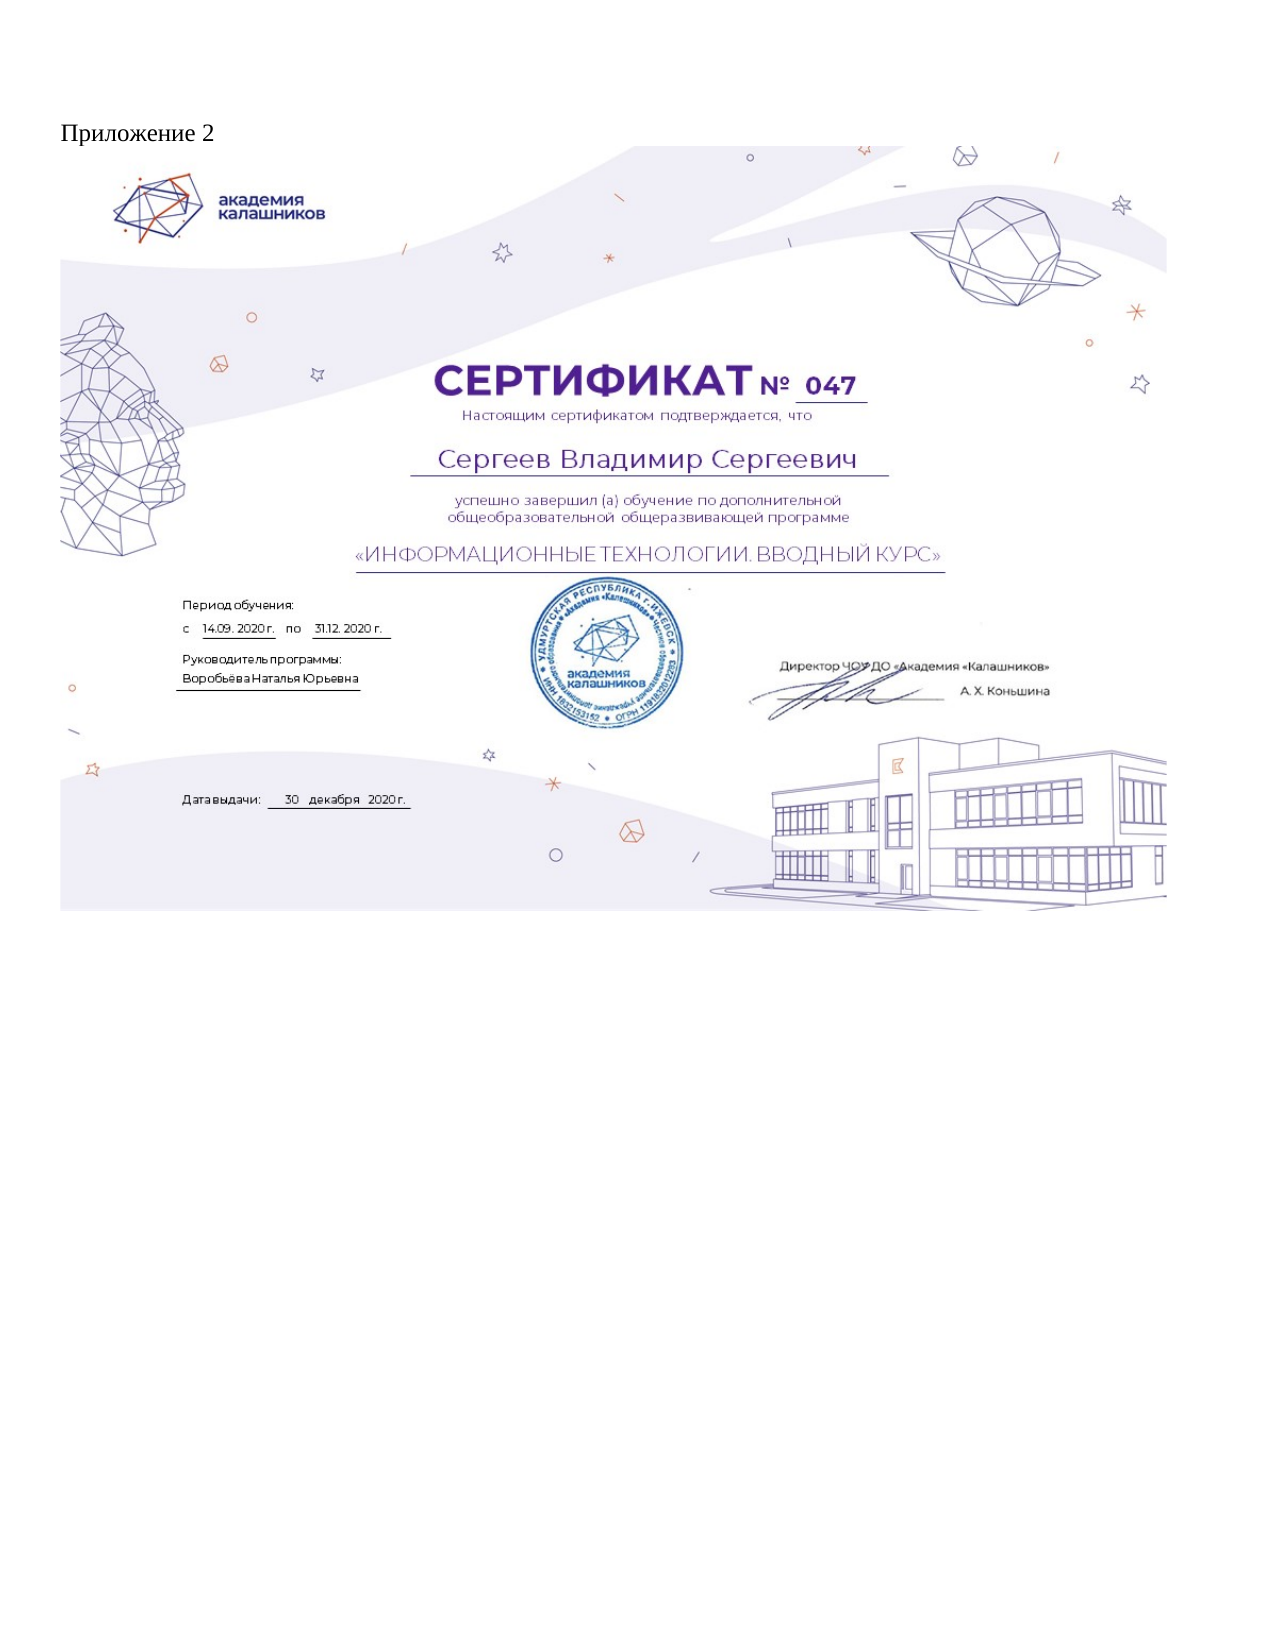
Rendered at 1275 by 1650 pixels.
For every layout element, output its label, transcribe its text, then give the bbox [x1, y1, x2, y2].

text Приложение 2 [60, 118, 1186, 147]
picture [60, 146, 1167, 911]
